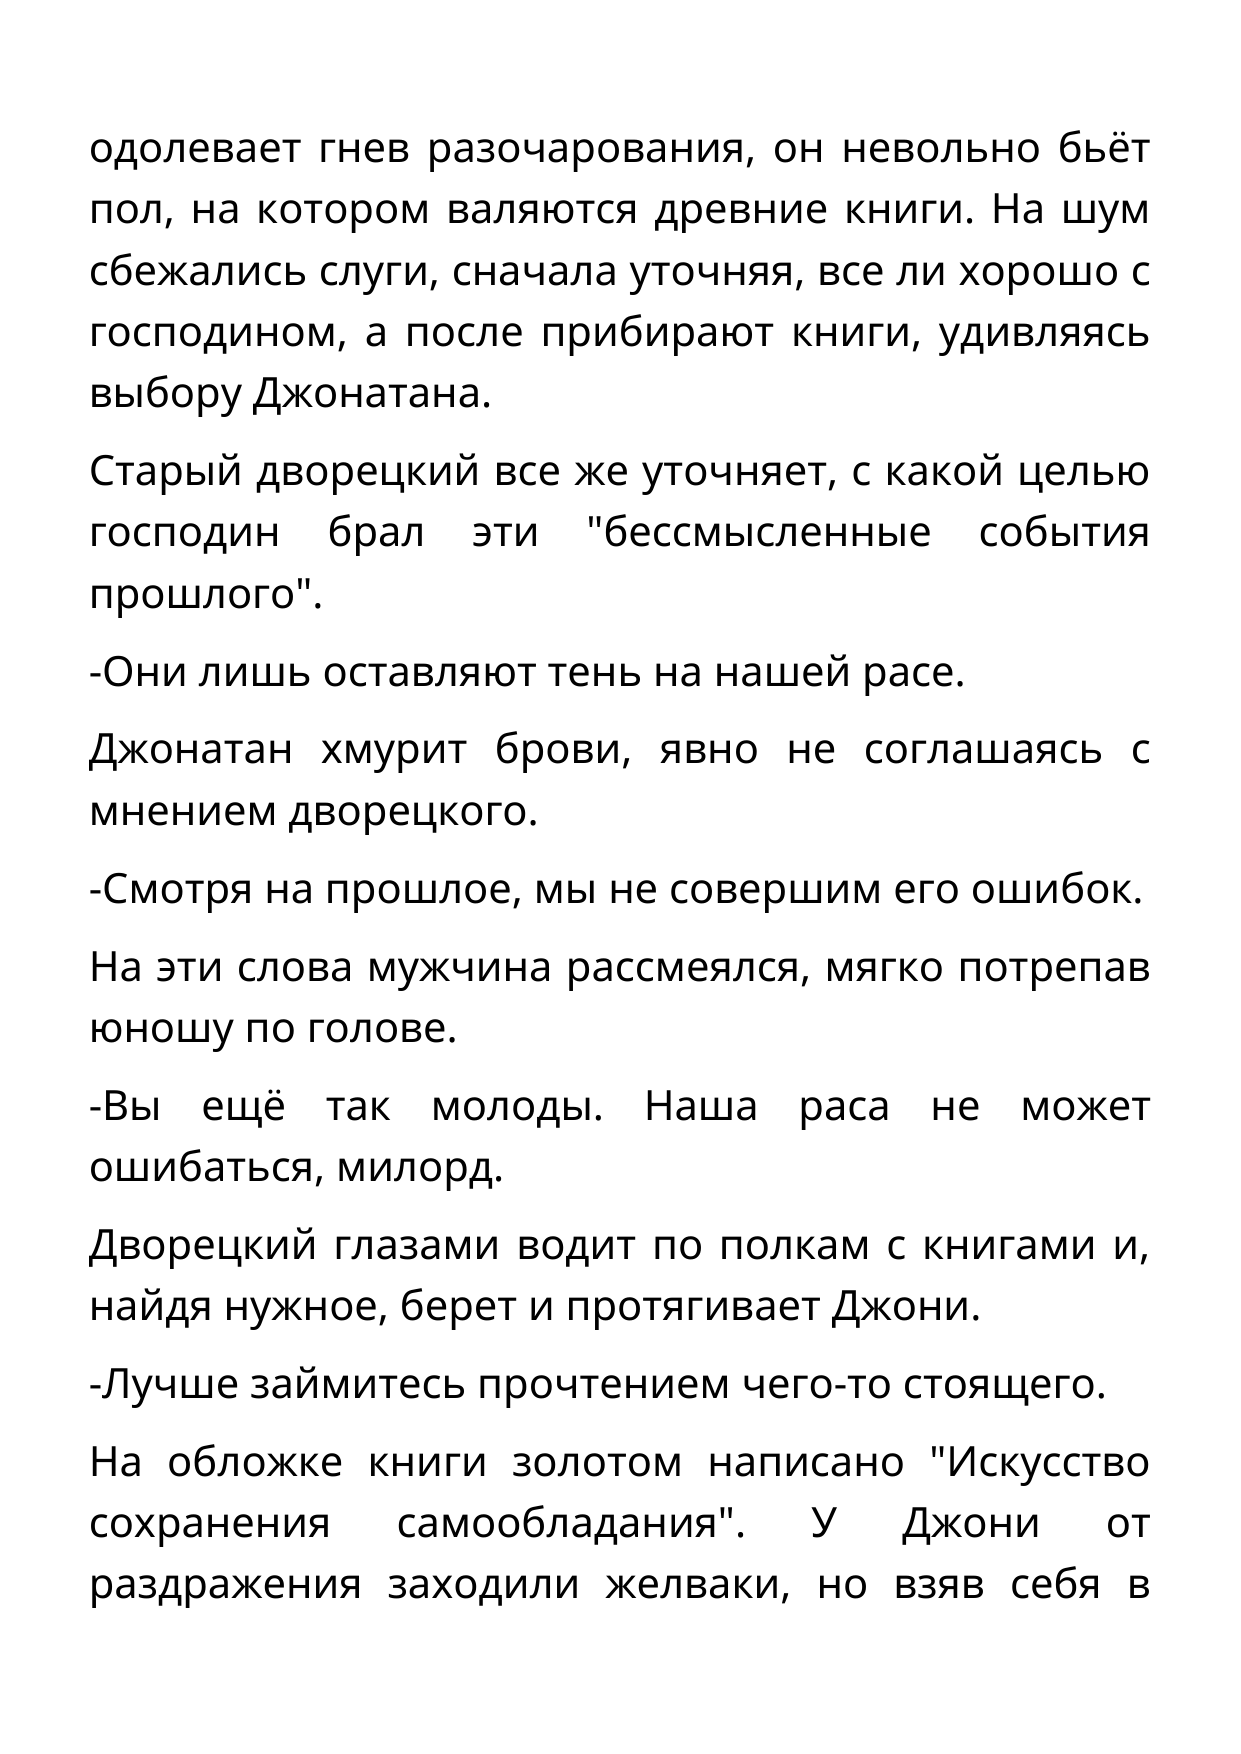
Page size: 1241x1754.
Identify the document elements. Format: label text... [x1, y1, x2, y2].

text Дворецкий глазами водит по полкам с книгами и, найдя нужное, берет и протягивает Джони. [88, 1215, 1152, 1333]
text Старый дворецкий все же уточняет, с какой целью господин брал эти "бессмысленные события прошлого". [88, 441, 1152, 620]
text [88, 118, 1152, 420]
text Джонатан хмурит брови, явно не соглашаясь с мнением дворецкого. [88, 719, 1152, 837]
text -Они лишь оставляют тень на нашей расе. [88, 641, 1152, 698]
text -Смотря на прошлое, мы не совершим его ошибок. [88, 858, 1152, 915]
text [88, 1432, 1152, 1611]
text На эти слова мужчина рассмеялся, мягко потрепав юношу по голове. [88, 936, 1152, 1054]
text -Вы ещё так молоды. Наша раса не может ошибаться, милорд. [88, 1076, 1152, 1194]
text -Лучше займитесь прочтением чего-то стоящего. [88, 1354, 1152, 1411]
